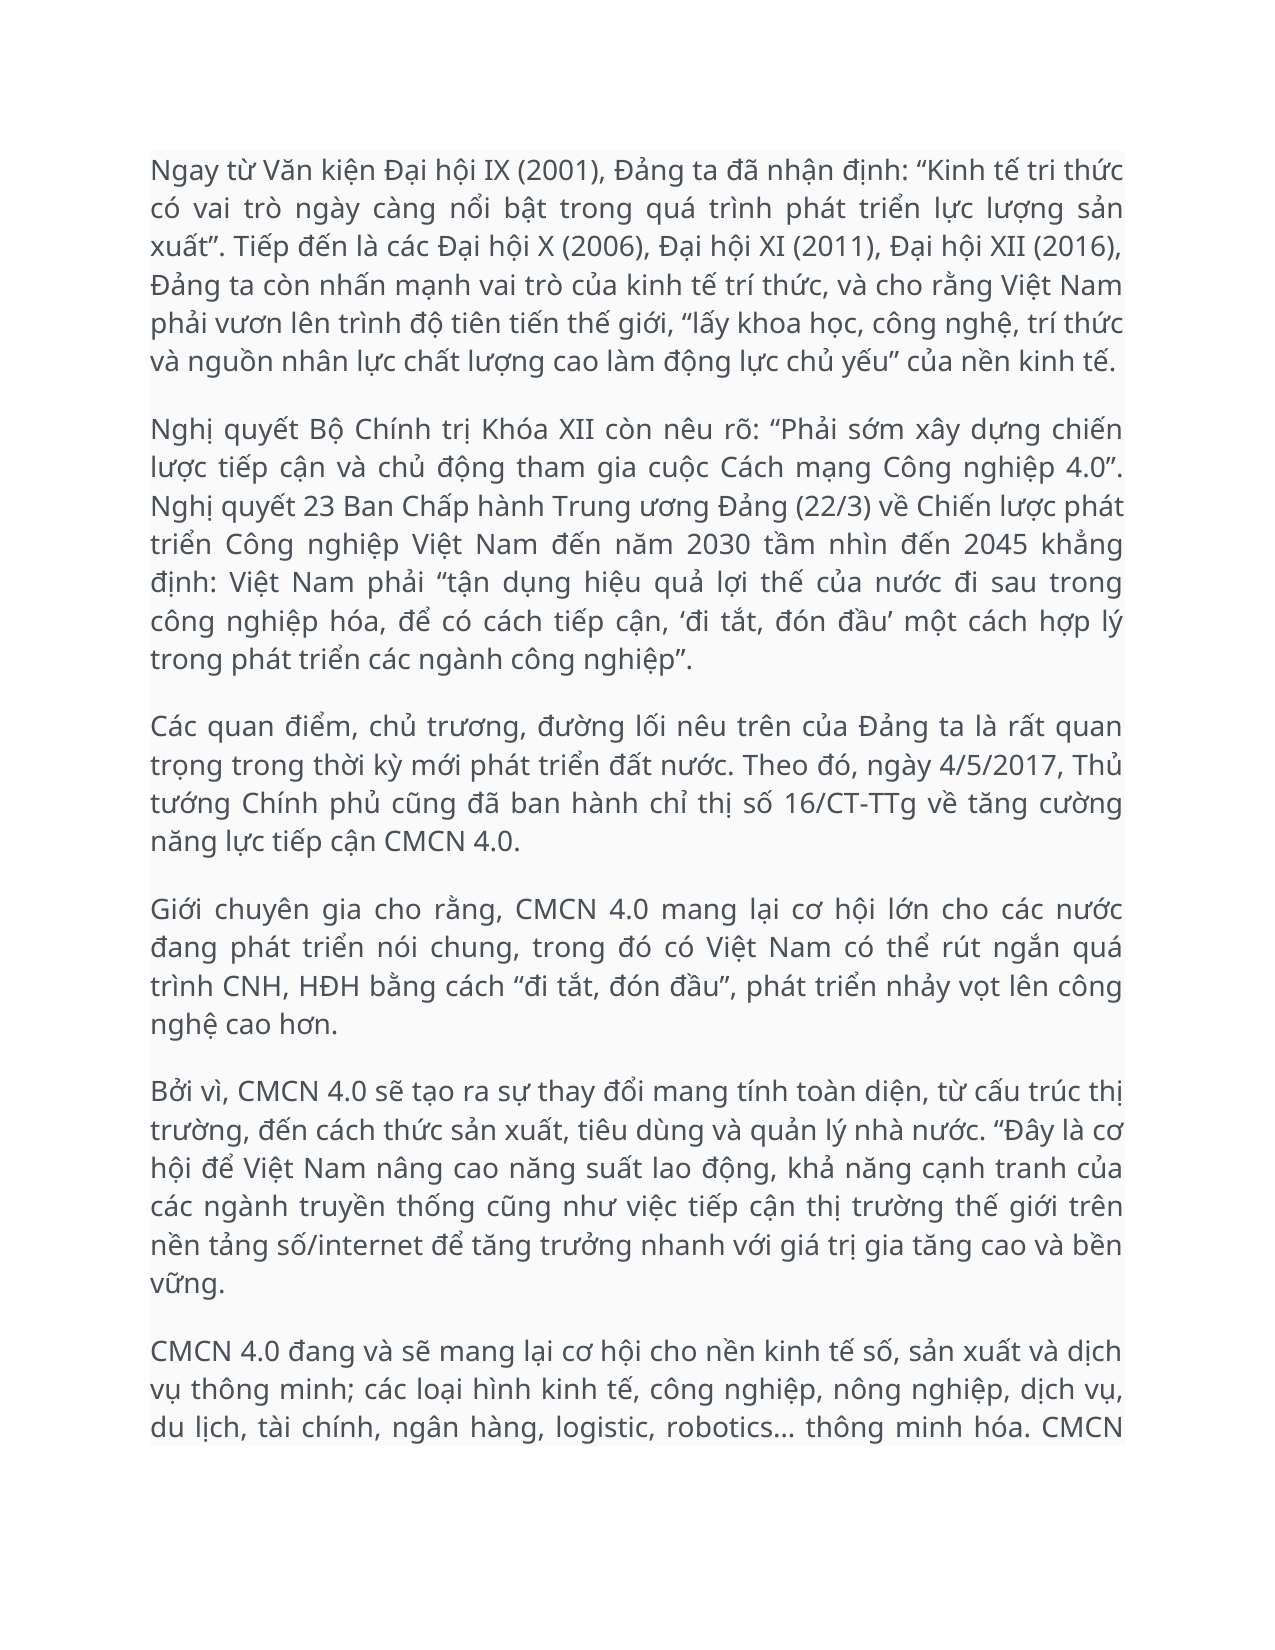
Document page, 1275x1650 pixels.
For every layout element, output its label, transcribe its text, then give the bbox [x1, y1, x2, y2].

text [150, 1331, 1125, 1446]
text Nghị quyết Bộ Chính trị Khóa XII còn nêu rõ: “Phải sớm xây dựng chiến lược tiếp cận và chủ động tham gia cuộc Cách mạng Công nghiệp 4.0”. Nghị quyết 23 Ban Chấp hành Trung ương Đảng (22/3) về Chiến lược phát triển Công nghiệp Việt Nam đến năm 2030 tầm nhìn đến 2045 khẳng định: Việt Nam phải “tận dụng hiệu quả lợi thế của nước đi sau trong công nghiệp hóa, để có cách tiếp cận, ‘đi tắt, đón đầu’ một cách hợp lý trong phát triển các ngành công nghiệp”. [150, 409, 1125, 677]
text Các quan điểm, chủ trương, đường lối nêu trên của Đảng ta là rất quan trọng trong thời kỳ mới phát triển đất nước. Theo đó, ngày 4/5/2017, Thủ tướng Chính phủ cũng đã ban hành chỉ thị số 16/CT-TTg về tăng cường năng lực tiếp cận CMCN 4.0. [150, 707, 1125, 860]
text Ngay từ Văn kiện Đại hội IX (2001), Đảng ta đã nhận định: “Kinh tế tri thức có vai trò ngày càng nổi bật trong quá trình phát triển lực lượng sản xuất”. Tiếp đến là các Đại hội X (2006), Đại hội XI (2011), Đại hội XII (2016), Đảng ta còn nhấn mạnh vai trò của kinh tế trí thức, và cho rằng Việt Nam phải vươn lên trình độ tiên tiến thế giới, “lấy khoa học, công nghệ, trí thức và nguồn nhân lực chất lượng cao làm động lực chủ yếu” của nền kinh tế. [150, 150, 1125, 380]
text Bởi vì, CMCN 4.0 sẽ tạo ra sự thay đổi mang tính toàn diện, từ cấu trúc thị trường, đến cách thức sản xuất, tiêu dùng và quản lý nhà nước. “Đây là cơ hội để Việt Nam nâng cao năng suất lao động, khả năng cạnh tranh của các ngành truyền thống cũng như việc tiếp cận thị trường thế giới trên nền tảng số/internet để tăng trưởng nhanh với giá trị gia tăng cao và bền vững. [150, 1072, 1125, 1302]
text Giới chuyên gia cho rằng, CMCN 4.0 mang lại cơ hội lớn cho các nước đang phát triển nói chung, trong đó có Việt Nam có thể rút ngắn quá trình CNH, HĐH bằng cách “đi tắt, đón đầu”, phát triển nhảy vọt lên công nghệ cao hơn. [150, 889, 1125, 1042]
